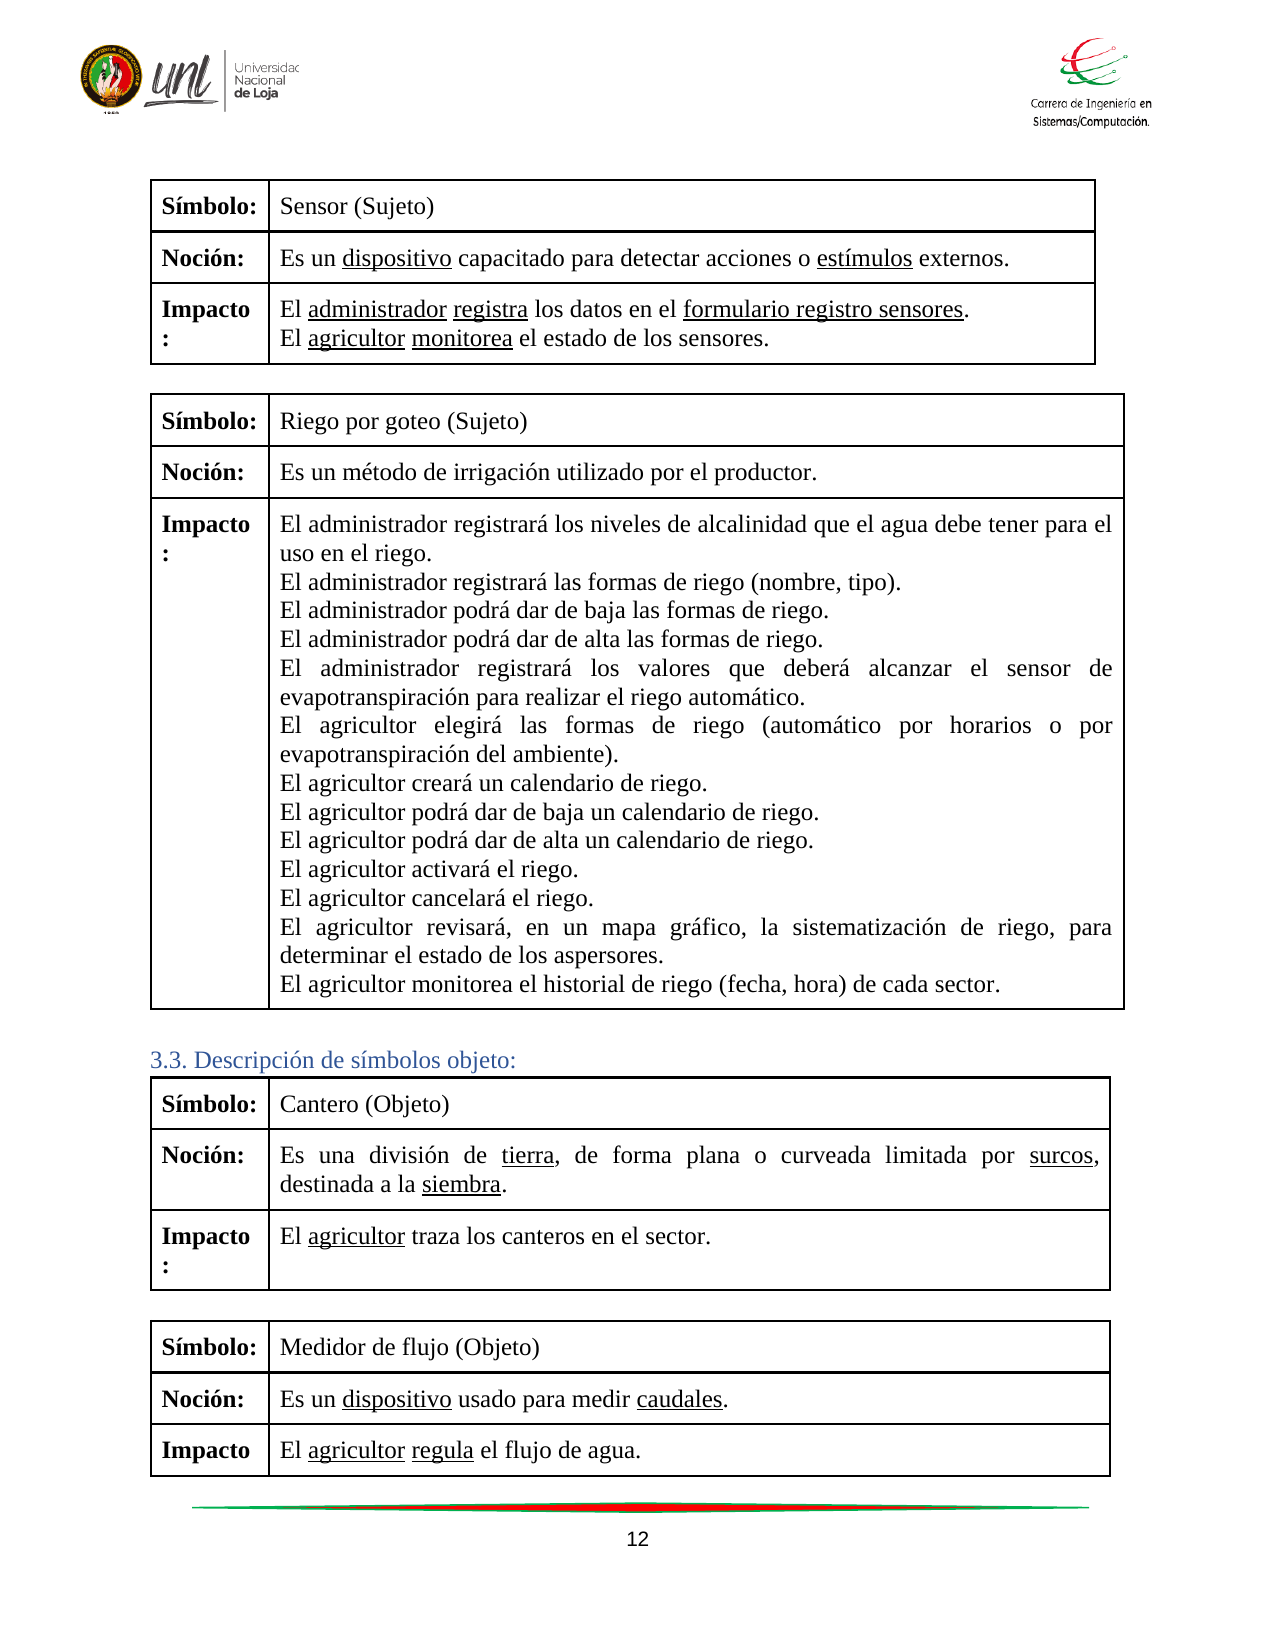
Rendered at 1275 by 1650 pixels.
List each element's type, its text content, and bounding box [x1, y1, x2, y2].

subtitle 3.3. Descripción de símbolos objeto: [150, 1045, 1125, 1074]
table_cell Impacto: [152, 499, 268, 1008]
table_header Símbolo: [152, 1322, 268, 1371]
table_header Símbolo: [152, 181, 268, 230]
table_cell Impacto: [152, 1211, 268, 1289]
table_cell Impacto: [152, 284, 268, 362]
table_cell El administrador registra los datos en el formulario registro sensores. El agricultor monitorea el estado de los sensores. [270, 284, 1094, 362]
table_cell Noción: [152, 1374, 268, 1423]
table_header Cantero (Objeto) [270, 1079, 1109, 1128]
picture [1027, 33, 1167, 131]
table_header Símbolo: [152, 1079, 268, 1128]
table_header Sensor (Sujeto) [270, 181, 1094, 230]
table_header Medidor de flujo (Objeto) [270, 1322, 1109, 1371]
table_cell Es un método de irrigación utilizado por el productor. [270, 447, 1123, 497]
table_cell Es un dispositivo capacitado para detectar acciones o estímulos externos. [270, 233, 1094, 282]
table_cell Noción: [152, 233, 268, 282]
table_cell Impacto: [152, 1425, 268, 1475]
table_cell Es un dispositivo usado para medir caudales. [270, 1374, 1109, 1423]
table_cell Noción: [152, 1130, 268, 1208]
table_cell Noción: [152, 447, 268, 497]
table_header Riego por goteo (Sujeto) [270, 395, 1123, 445]
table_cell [270, 1425, 1109, 1475]
table_header Símbolo: [152, 395, 268, 445]
table_cell Es una división de tierra, de forma plana o curveada limitada por surcos, destinada a la siembra. [270, 1130, 1109, 1208]
table_cell El agricultor traza los canteros en el sector. [270, 1211, 1109, 1289]
table_cell El administrador registrará los niveles de alcalinidad que el agua debe tener para el uso en el riego. El administrador registrará las formas de riego (nombre, tipo). El administrador podrá dar de baja las formas de riego. El administrador podrá dar de alta las formas de riego. El administrador registrará los valores que deberá alcanzar el sensor de evapotranspiración para realizar el riego automático. El agricultor elegirá las formas de riego (automático por horarios o por evapotranspiración del ambiente). El agricultor creará un calendario de riego. El agricultor podrá dar de baja un calendario de riego. El agricultor podrá dar de alta un calendario de riego. El agricultor activará el riego. El agricultor cancelará el riego. El agricultor revisará, en un mapa gráfico, la sistematización de riego, para determinar el estado de los aspersores. El agricultor monitorea el historial de riego (fecha, hora) de cada sector. [270, 499, 1123, 1008]
picture [80, 44, 299, 114]
